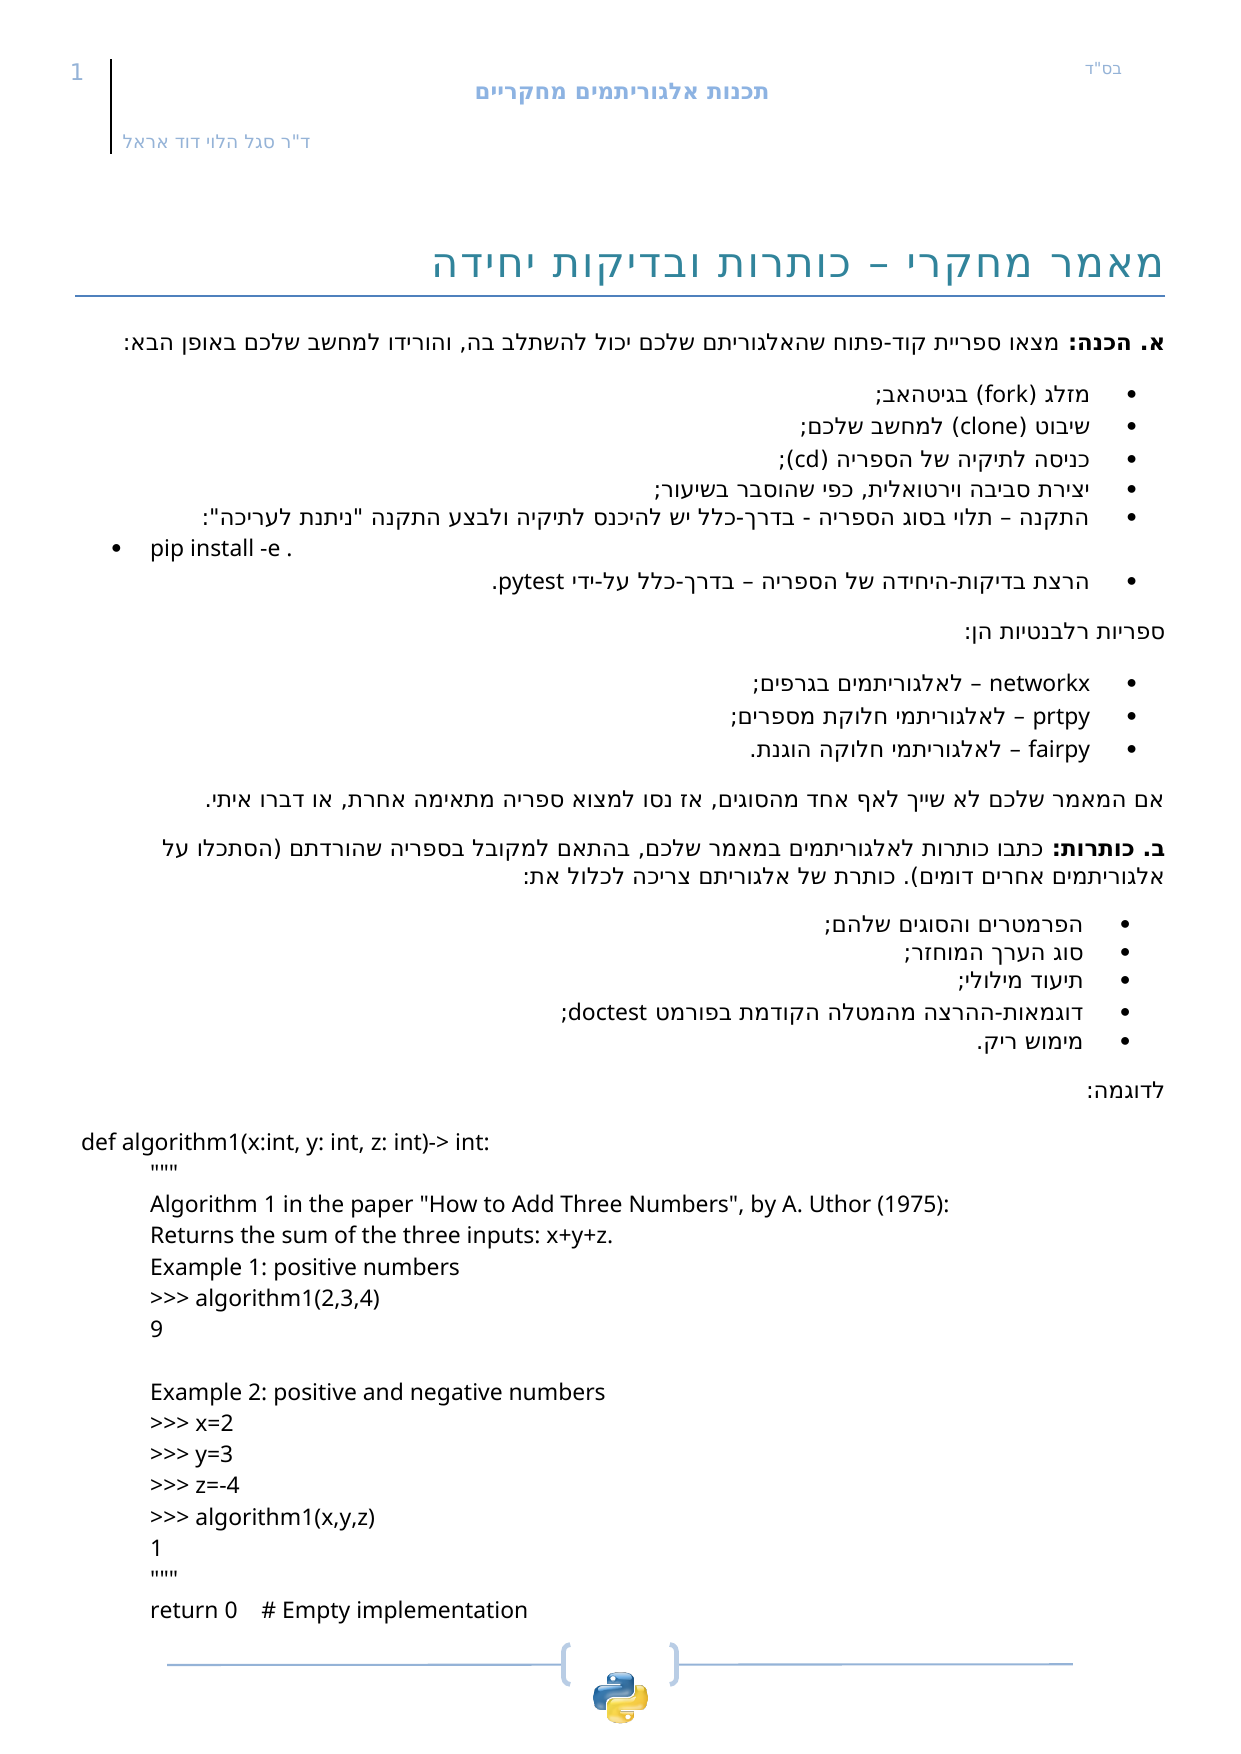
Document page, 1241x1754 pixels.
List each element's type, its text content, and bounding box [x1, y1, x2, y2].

text >>> z=-4 [75, 1469, 1165, 1501]
list שיבוט (clone) למחשב שלכם; [75, 410, 1128, 442]
text Returns the sum of the three inputs: x+y+z. [75, 1219, 1165, 1251]
list fairpy – לאלגוריתמי חלוקה הוגנת. [75, 733, 1128, 764]
text Algorithm 1 in the paper "How to Add Three Numbers", by A. Uthor (1975): [75, 1188, 1165, 1219]
text >>> x=2 [75, 1407, 1165, 1438]
text 1 [75, 1532, 1165, 1563]
picture [585, 1661, 655, 1744]
text ב. כותרות: כתבו כותרות לאלגוריתמים במאמר שלכם, בהתאם למקובל בספריה שהורדתם (הסתכלו על אלגוריתמים אחרים דומים). כותרת של אלגוריתם צריכה לכלול את: [75, 835, 1165, 889]
text def algorithm1(x:int, y: int, z: int)-> int: [75, 1126, 1165, 1157]
text Example 1: positive numbers [75, 1251, 1165, 1282]
list יצירת סביבה וירטואלית, כפי שהוסבר בשיעור; [75, 476, 1128, 503]
list pip install -e . [112, 532, 1165, 563]
text 9 [75, 1313, 1165, 1344]
list מזלג (fork) בגיטהאב; [75, 377, 1128, 409]
list התקנה – תלוי בסוג הספריה - בדרך-כלל יש להיכנס לתיקיה ולבצע התקנה "ניתנת לעריכה": [75, 504, 1128, 531]
list דוגמאות-ההרצה מהמטלה הקודמת בפורמט doctest; [75, 995, 1121, 1027]
list הפרמטרים והסוגים שלהם; [75, 912, 1121, 938]
list prtpy – לאלגוריתמי חלוקת מספרים; [75, 700, 1128, 731]
list סוג הערך המוחזר; [75, 939, 1121, 966]
list networkx – לאלגוריתמים בגרפים; [75, 667, 1128, 698]
text אם המאמר שלכם לא שייך לאף אחד מהסוגים, אז נסו למצוא ספריה מתאימה אחרת, או דברו איתי. [75, 786, 1165, 813]
text לדוגמה: [75, 1077, 1165, 1104]
text """ [75, 1157, 1165, 1188]
text >>> algorithm1(x,y,z) [75, 1501, 1165, 1532]
list תיעוד מילולי; [75, 967, 1121, 994]
subtitle מאמר מחקרי – כותרות ובדיקות יחידה [75, 238, 1165, 295]
text א. הכנה: מצאו ספריית קוד-פתוח שהאלגוריתם שלכם יכול להשתלב בה, והורידו למחשב שלכם באופן הבא: [75, 329, 1165, 355]
text >>> y=3 [75, 1438, 1165, 1469]
list מימוש ריק. [75, 1028, 1121, 1055]
text """ [75, 1563, 1165, 1594]
list כניסה לתיקיה של הספריה (cd); [75, 443, 1128, 474]
text ספריות רלבנטיות הן: [75, 618, 1165, 645]
list הרצת בדיקות-היחידה של הספריה – בדרך-כלל על-ידי pytest. [75, 564, 1128, 596]
text return 0 # Empty implementation [75, 1594, 1165, 1626]
text >>> algorithm1(2,3,4) [75, 1282, 1165, 1313]
text Example 2: positive and negative numbers [75, 1376, 1165, 1407]
